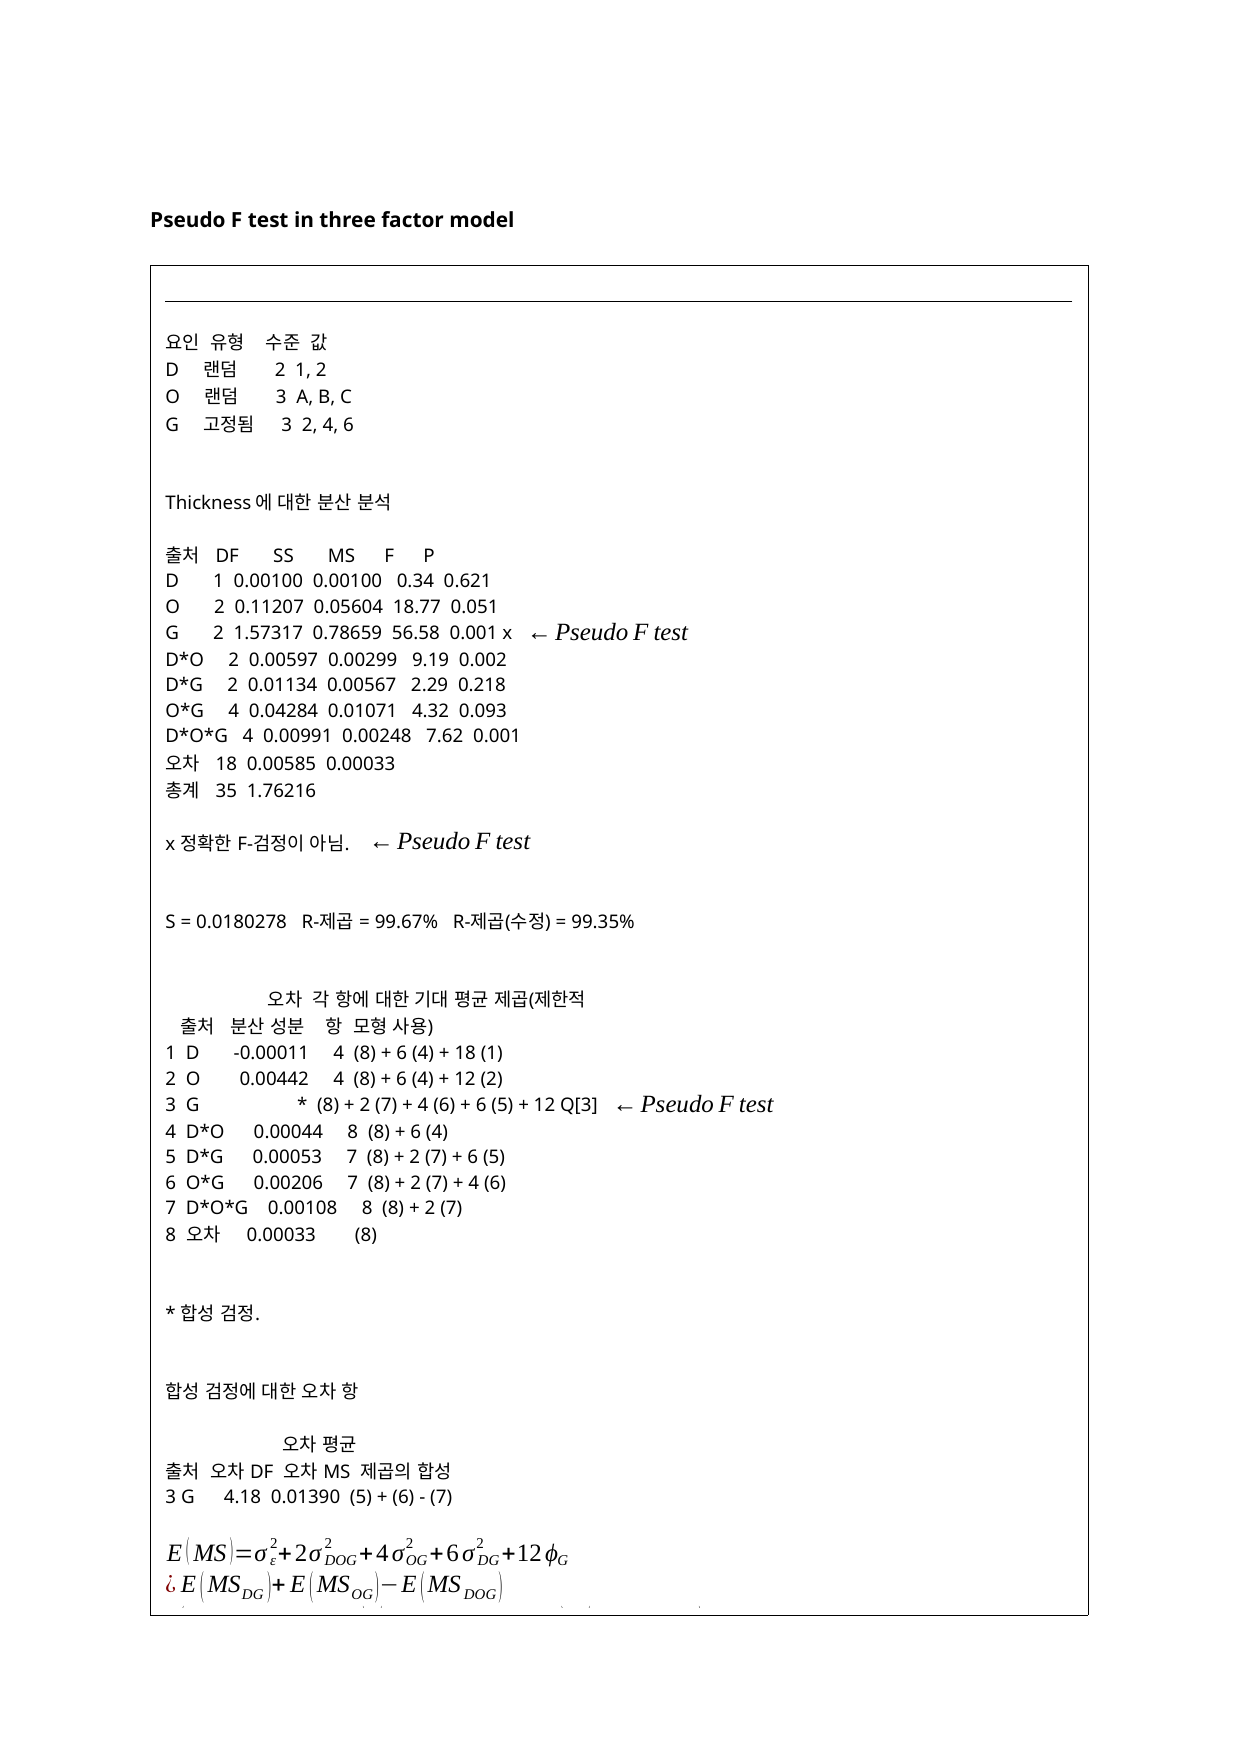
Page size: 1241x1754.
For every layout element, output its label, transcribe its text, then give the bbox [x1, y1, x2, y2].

text Pseudo F test in three factor model [150, 206, 1090, 234]
